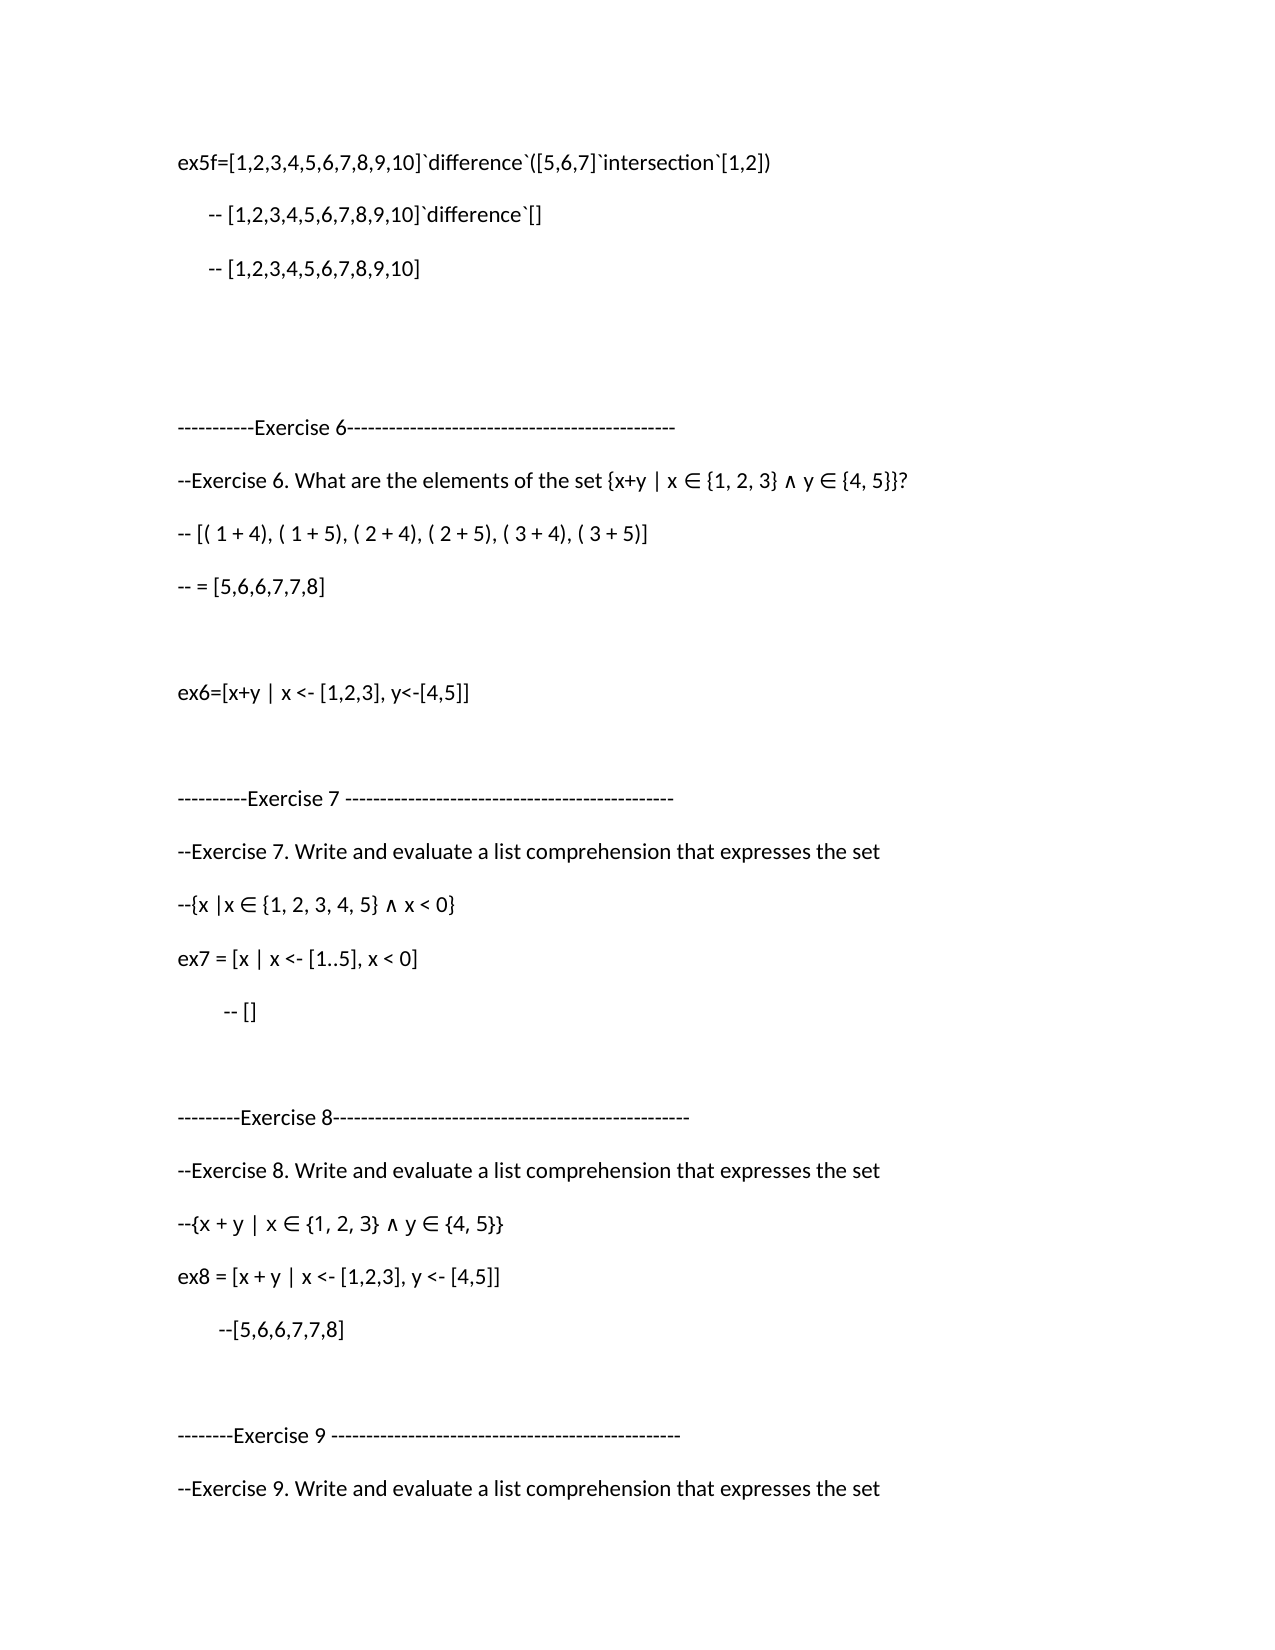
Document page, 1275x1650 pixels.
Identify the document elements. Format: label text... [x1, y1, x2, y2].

text --{x + y | x ∈ {1, 2, 3} ∧ y ∈ {4, 5}} [177, 1209, 1098, 1237]
text ex8 = [x + y | x <- [1,2,3], y <- [4,5]] [177, 1262, 1098, 1290]
text -- [1,2,3,4,5,6,7,8,9,10] [177, 254, 1098, 282]
text -- = [5,6,6,7,7,8] [177, 572, 1098, 600]
text -- [] [177, 997, 1098, 1025]
text --Exercise 8. Write and evaluate a list comprehension that expresses the set [177, 1156, 1098, 1184]
text --Exercise 6. What are the elements of the set {x+y | x ∈ {1, 2, 3} ∧ y ∈ {4, 5}}? [177, 466, 1098, 494]
text ----------Exercise 7 ----------------------------------------------- [177, 784, 1098, 812]
text ex7 = [x | x <- [1..5], x < 0] [177, 944, 1098, 972]
text --Exercise 9. Write and evaluate a list comprehension that expresses the set [177, 1474, 1098, 1502]
text ---------Exercise 8--------------------------------------------------- [177, 1103, 1098, 1131]
text --Exercise 7. Write and evaluate a list comprehension that expresses the set [177, 837, 1098, 865]
text -- [( 1 + 4), ( 1 + 5), ( 2 + 4), ( 2 + 5), ( 3 + 4), ( 3 + 5)] [177, 519, 1098, 547]
text -----------Exercise 6----------------------------------------------- [177, 413, 1098, 441]
text -- [1,2,3,4,5,6,7,8,9,10]`difference`[] [177, 201, 1098, 229]
text --{x |x ∈ {1, 2, 3, 4, 5} ∧ x < 0} [177, 890, 1098, 919]
text ex6=[x+y | x <- [1,2,3], y<-[4,5]] [177, 678, 1098, 706]
text --[5,6,6,7,7,8] [177, 1315, 1098, 1343]
text --------Exercise 9 -------------------------------------------------- [177, 1421, 1098, 1449]
text ex5f=[1,2,3,4,5,6,7,8,9,10]`difference`([5,6,7]`intersection`[1,2]) [177, 148, 1098, 176]
